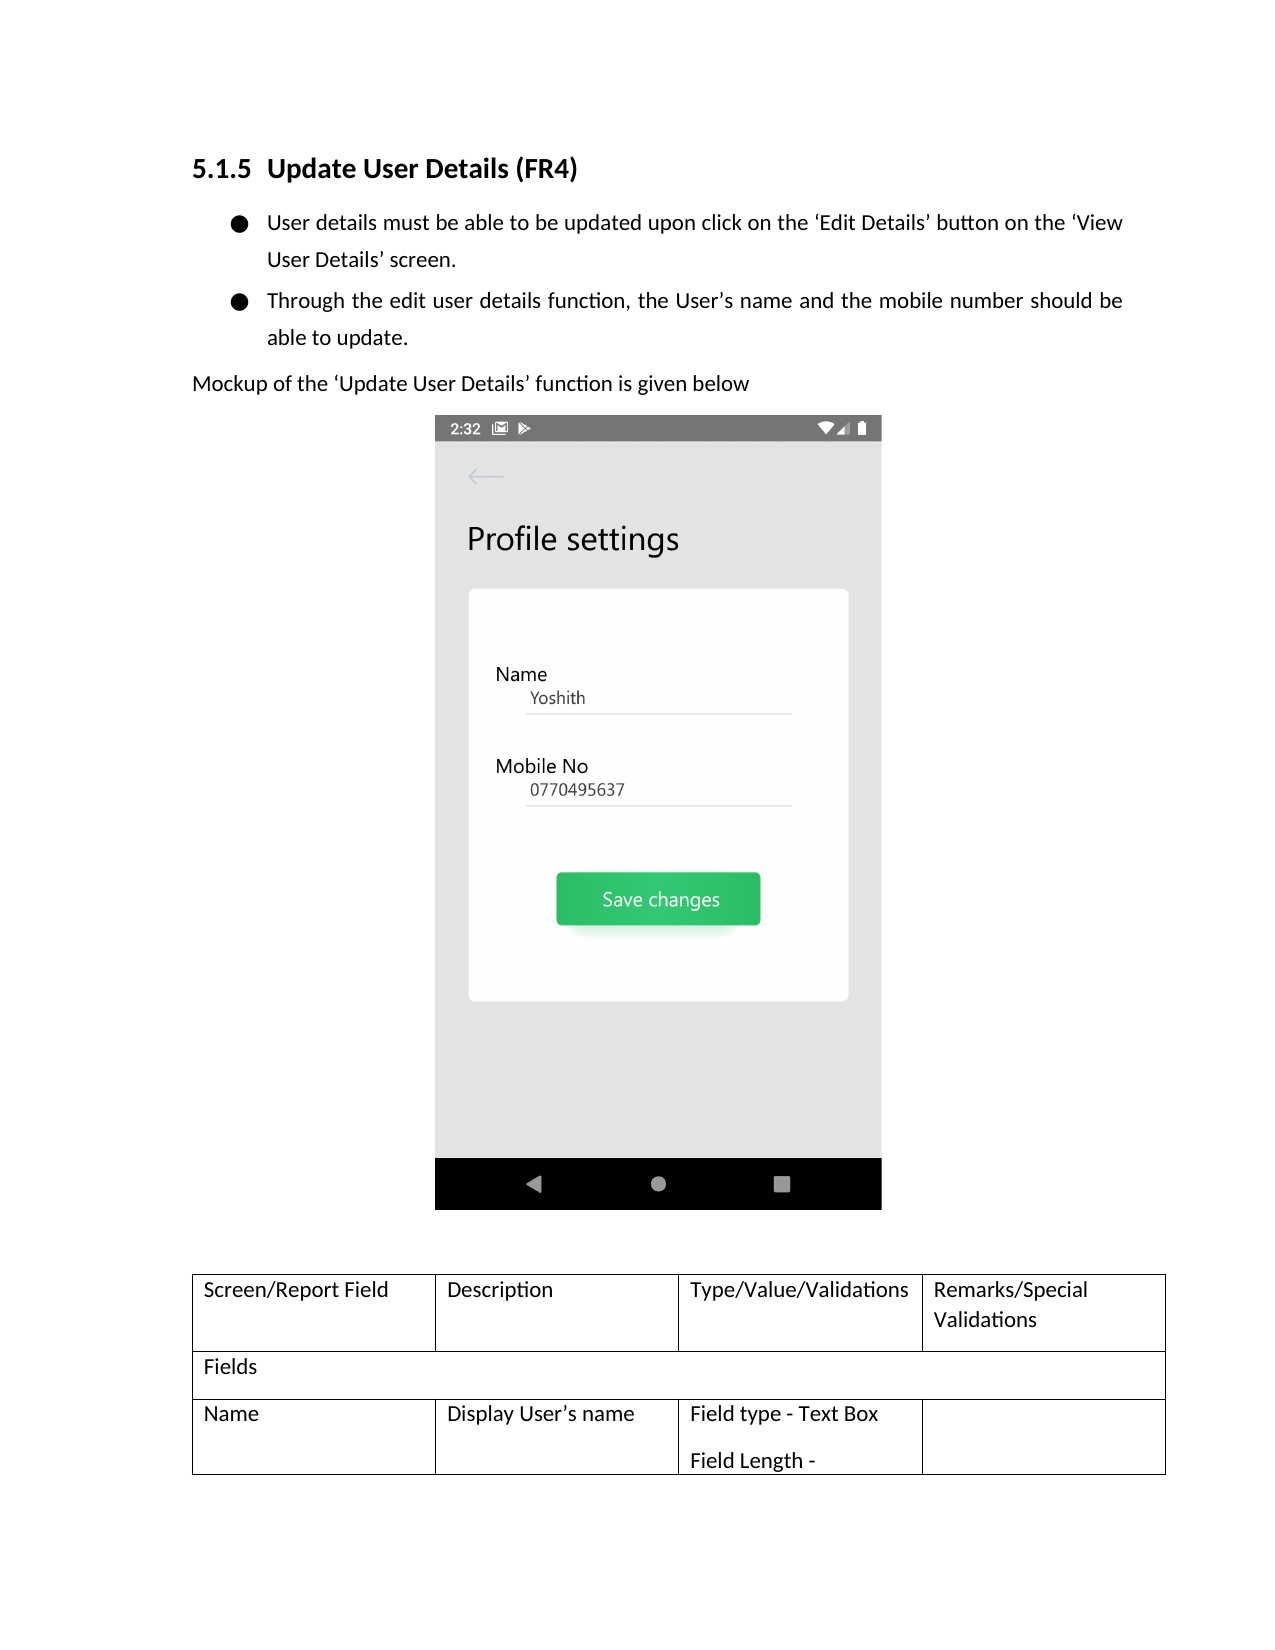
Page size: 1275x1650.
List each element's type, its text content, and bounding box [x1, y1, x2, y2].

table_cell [679, 1400, 922, 1474]
table_header Screen/Report Field [193, 1275, 435, 1351]
table_cell Fields [193, 1352, 1165, 1398]
table_cell Name [193, 1400, 435, 1474]
table_header Description [436, 1275, 678, 1351]
list Through the edit user details function, the User’s name and the mobile number should be able to update. [229, 274, 1125, 351]
picture [435, 415, 882, 1210]
table_cell Display User’s name [436, 1400, 678, 1474]
table_cell [923, 1400, 1165, 1474]
text Mockup of the ‘Update User Details’ function is given below [192, 369, 1125, 397]
table_header Type/Value/Validations [679, 1275, 922, 1351]
subtitle 5.1.5 Update User Details (FR4) [192, 150, 1125, 186]
list User details must be able to be updated upon click on the ‘Edit Details’ button on the ‘View User Details’ screen. [229, 196, 1125, 273]
table_header Remarks/Special Validations [923, 1275, 1165, 1351]
